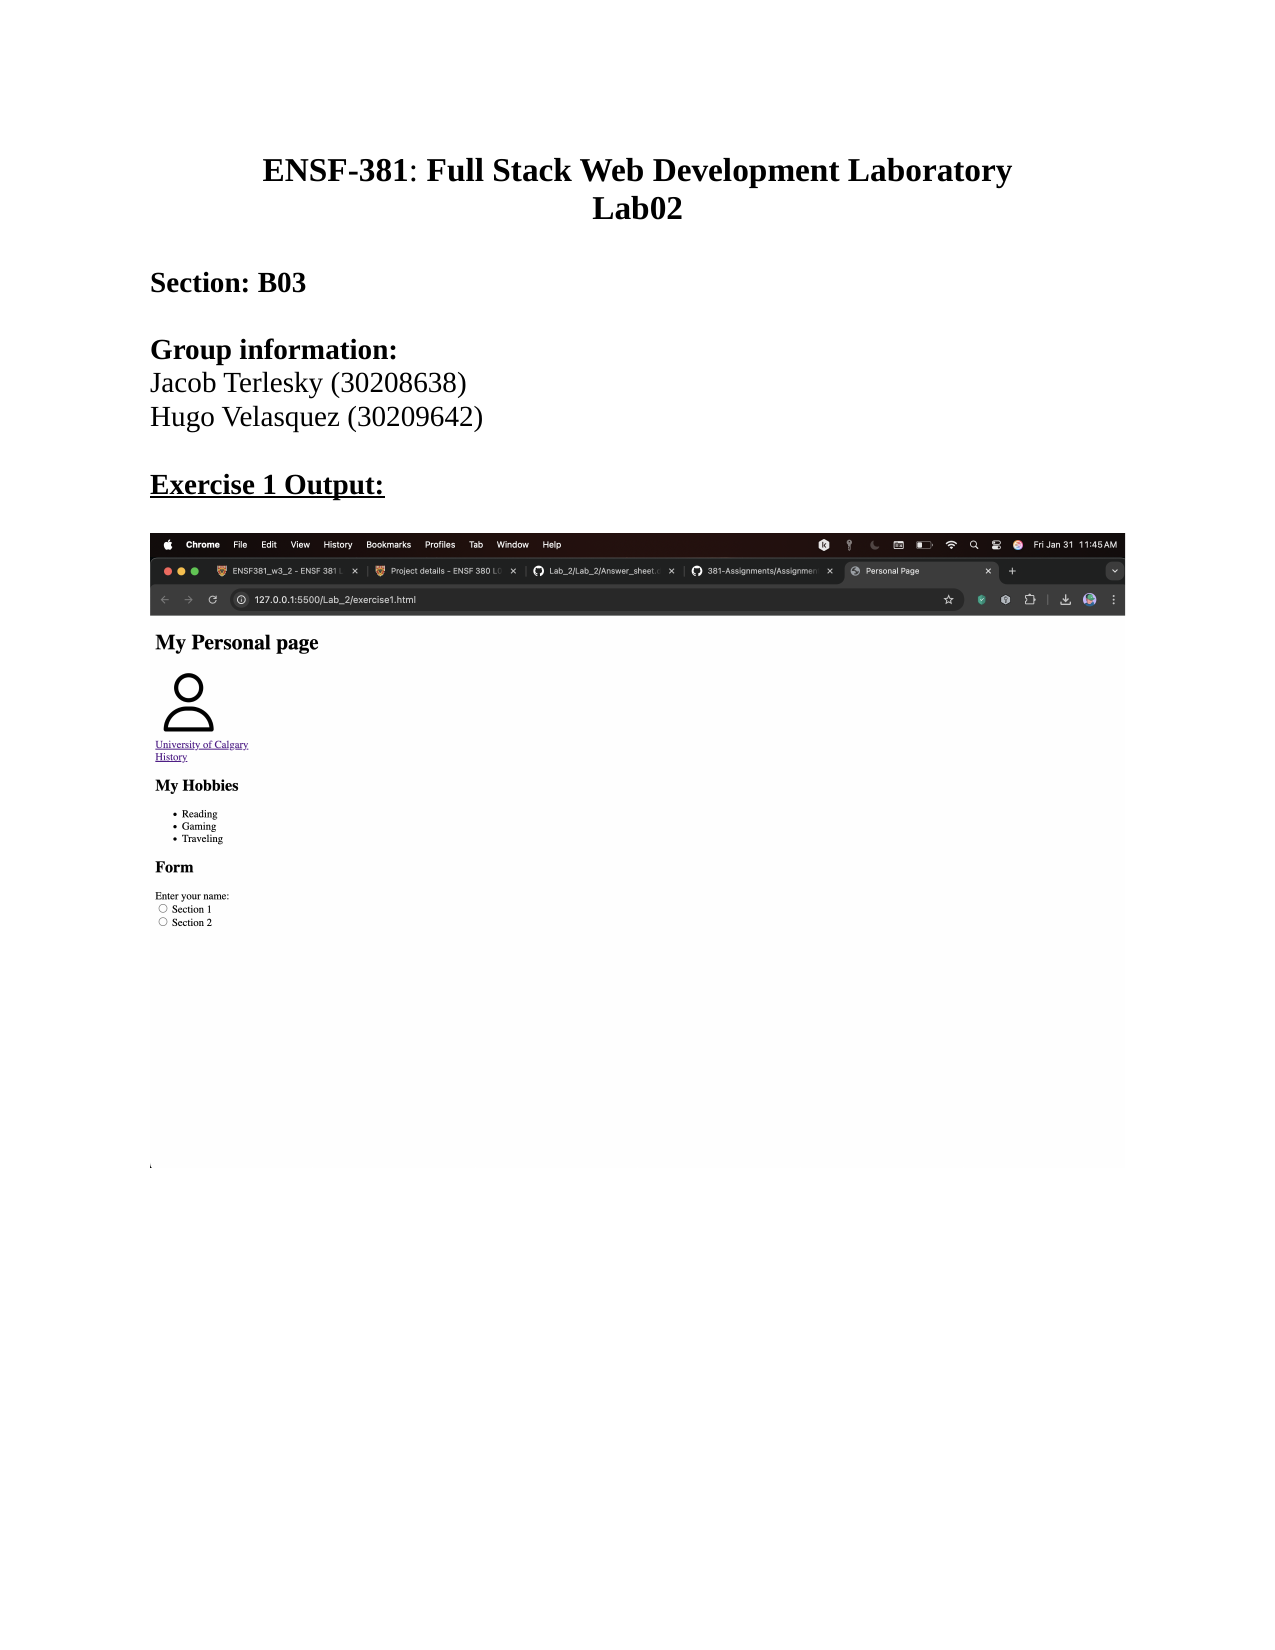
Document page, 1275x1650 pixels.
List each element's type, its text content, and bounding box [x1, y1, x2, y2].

text Hugo Velasquez (30209642) [150, 399, 1125, 433]
text Exercise 1 Output: [150, 467, 1125, 500]
text ENSF-381: Full Stack Web Development Laboratory [150, 150, 1125, 188]
text Group information: [150, 332, 1125, 366]
text Jacob Terlesky (30208638) [150, 366, 1125, 399]
text Section: B03 [150, 265, 1125, 298]
text Lab02 [150, 188, 1125, 227]
picture [150, 533, 1125, 1168]
